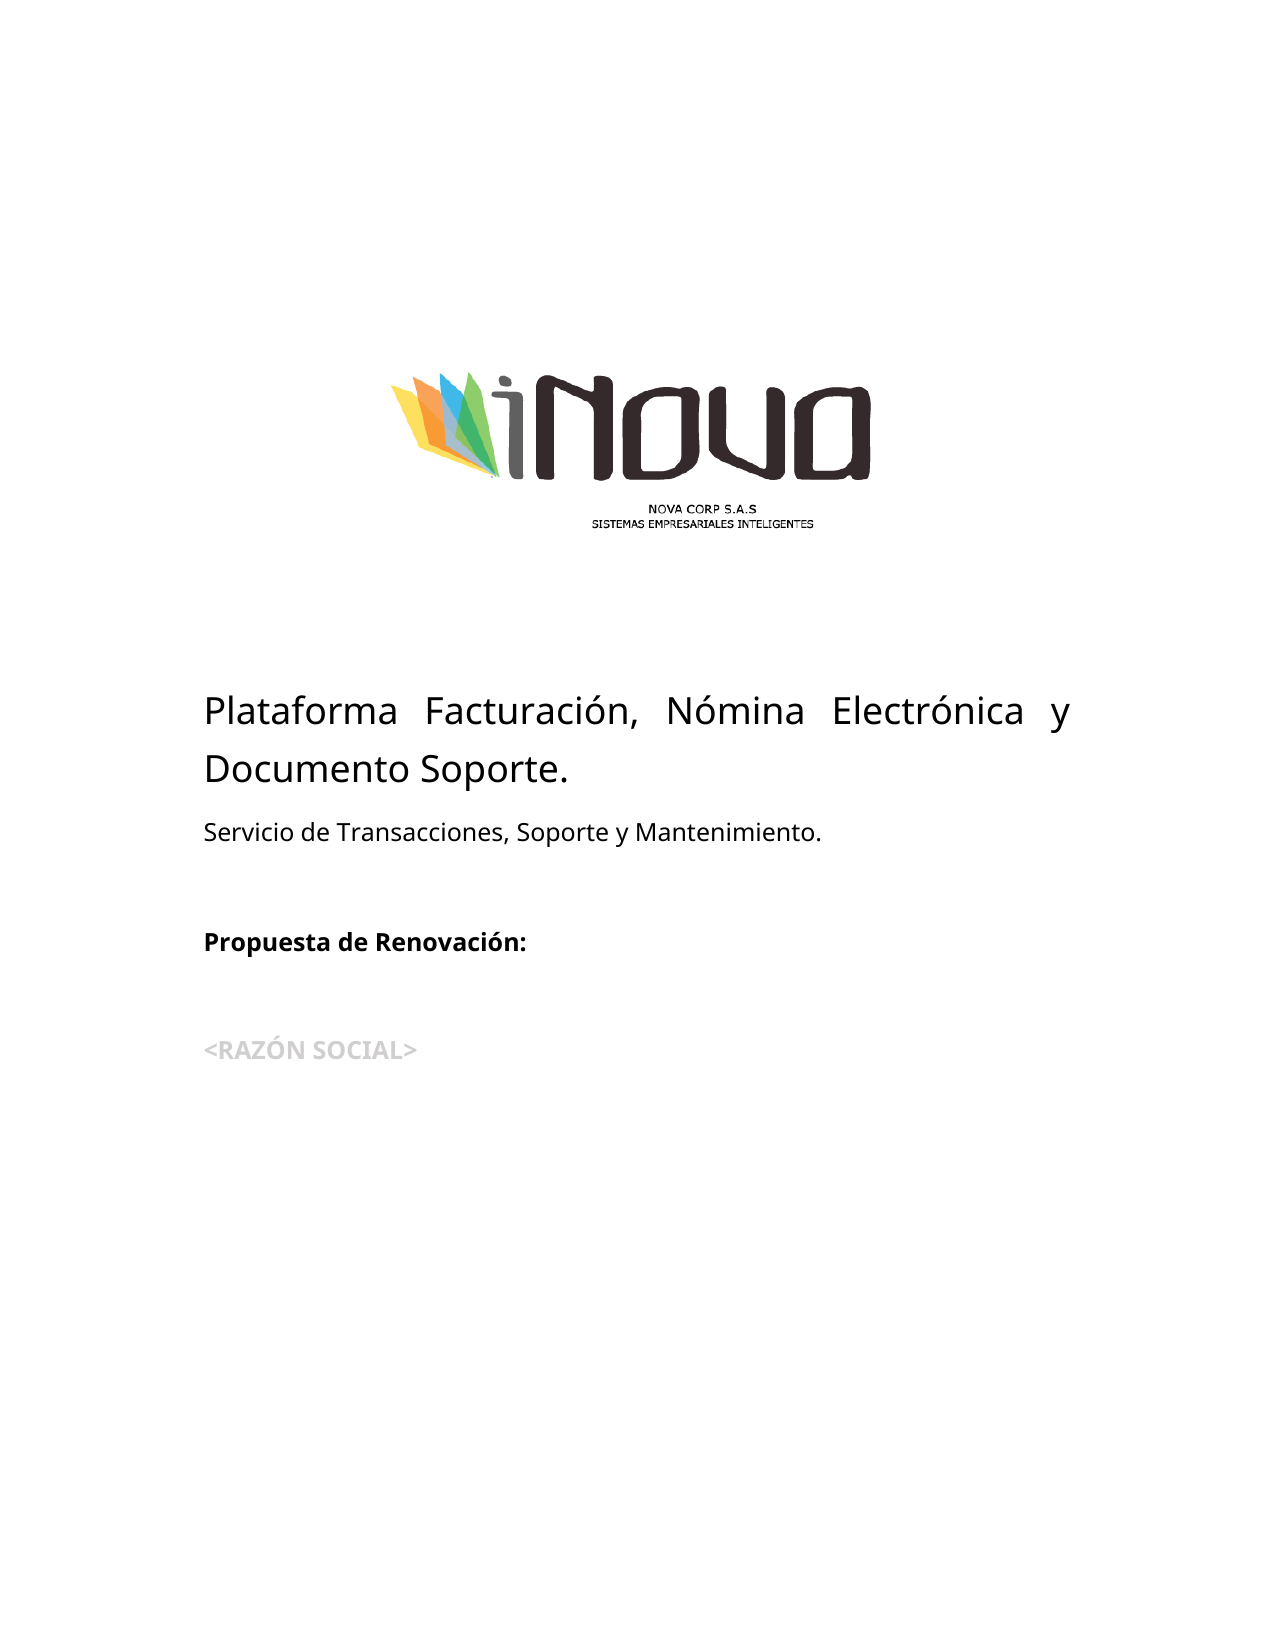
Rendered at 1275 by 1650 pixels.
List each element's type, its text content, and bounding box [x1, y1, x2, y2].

picture [363, 335, 912, 574]
table_cell Servicio de Transacciones, Soporte y Mantenimiento. [177, 814, 1082, 875]
table_cell Propuesta de Renovación: <RAZÓN SOCIAL> [177, 875, 1082, 1152]
table_header Plataforma Facturación, Nómina Electrónica y Documento Soporte. [177, 592, 1082, 814]
